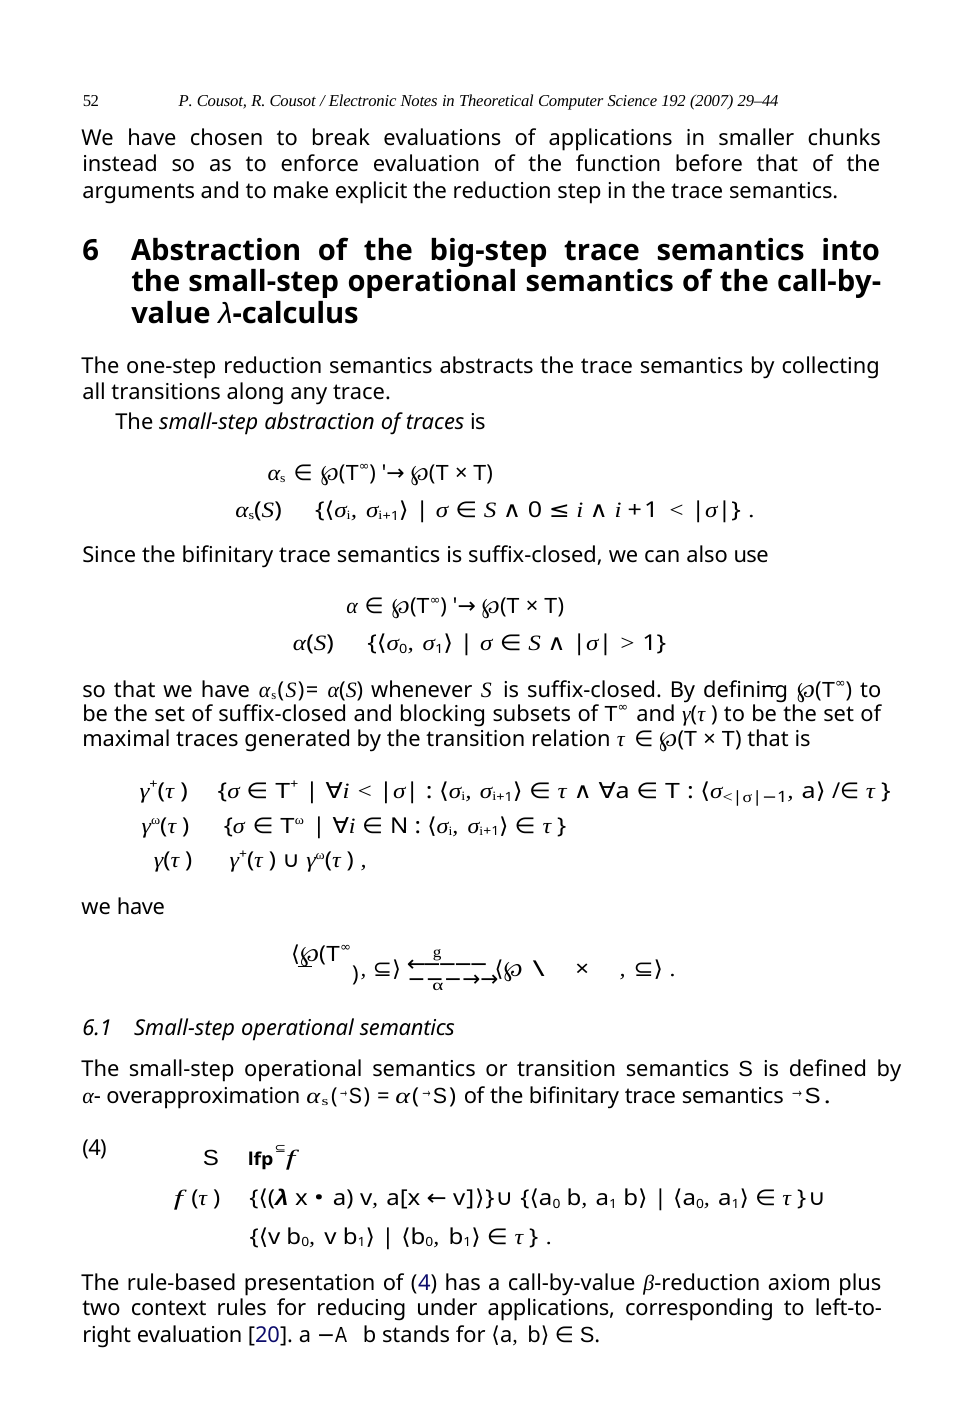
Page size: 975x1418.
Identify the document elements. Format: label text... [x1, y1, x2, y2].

text The small-step operational semantics or transition semantics S is defined by α- overapproximation αs(→S) = α(→S) of the bifinitary trace semantics →S. [81, 1056, 910, 1109]
text , ⊆⟩ ←−−−− ⟨℘ \ × , ⊆⟩ . [360, 960, 910, 981]
text γω(τ ) {σ ∈ Tω | ∀i ∈ N : ⟨σi, σi+1⟩ ∈ τ } [141, 809, 910, 839]
subtitle ⟨℘(T∞ [69, 938, 351, 967]
text The rule-based presentation of (4) has a call-by-value β-reduction axiom plus two context rules for reducing under applications, corresponding to left-to-right evaluation [20]. a −A b stands for ⟨a, b⟩ ∈ S. [81, 1270, 882, 1348]
subtitle Abstraction of the big-step trace semantics into the small-step operational semantics of the call-by-value λ-calculus [82, 234, 881, 332]
text (4) [82, 1132, 114, 1162]
text α(S) {⟨σ0, σ1⟩ | σ ∈ S ∧ |σ| > 1} [69, 627, 891, 657]
text Since the bifinitary trace semantics is suffix-closed, we can also use [82, 539, 910, 569]
text S lfp f [203, 1147, 910, 1170]
text γ(τ ) γ+(τ ) ∪ γω(τ ) , [154, 844, 910, 874]
text so that we have αs(S)= α(S) whenever S is suffix-closed. By defining ℘(T∞) to be the set of suffix-closed and blocking subsets of T∞ and γ(τ ) to be the set of maximal traces generated by the transition relation τ ∈ ℘(T × T) that is [82, 677, 881, 753]
text αs(S) {⟨σi, σi+1⟩ | σ ∈ S ∧ 0 ≤ i ∧ i +1 < |σ|} . [82, 494, 910, 523]
text The small-step abstraction of traces is [115, 405, 910, 436]
list Small-step operational semantics [82, 1011, 910, 1041]
text {⟨v b0, v b1⟩ | ⟨b0, b1⟩ ∈ τ } . [249, 1221, 910, 1250]
text The one-step reduction semantics abstracts the trace semantics by collecting all transitions along any trace. [81, 352, 881, 405]
text we have [81, 891, 910, 921]
text α ∈ ℘(T∞) '→ ℘(T × T) [69, 590, 842, 620]
text We have chosen to break evaluations of applications in smaller chunks instead so as to enforce evaluation of the function before that of the arguments and to make explicit the reduction step in the trace semantics. [81, 124, 881, 204]
text αs ∈ ℘(T∞) '→ ℘(T × T) [267, 457, 910, 487]
text γ+(τ ) {σ ∈ T+ | ∀i < |σ| : ⟨σi, σi+1⟩ ∈ τ ∧ ∀a ∈ T : ⟨σ<|σ|−1, a⟩ /∈ τ } [139, 775, 910, 807]
text f (τ ) {⟨(λ x . a) v, a[x ← v]⟩}∪ {⟨a0 b, a1 b⟩ | ⟨a0, a1⟩ ∈ τ }∪ [173, 1170, 910, 1214]
